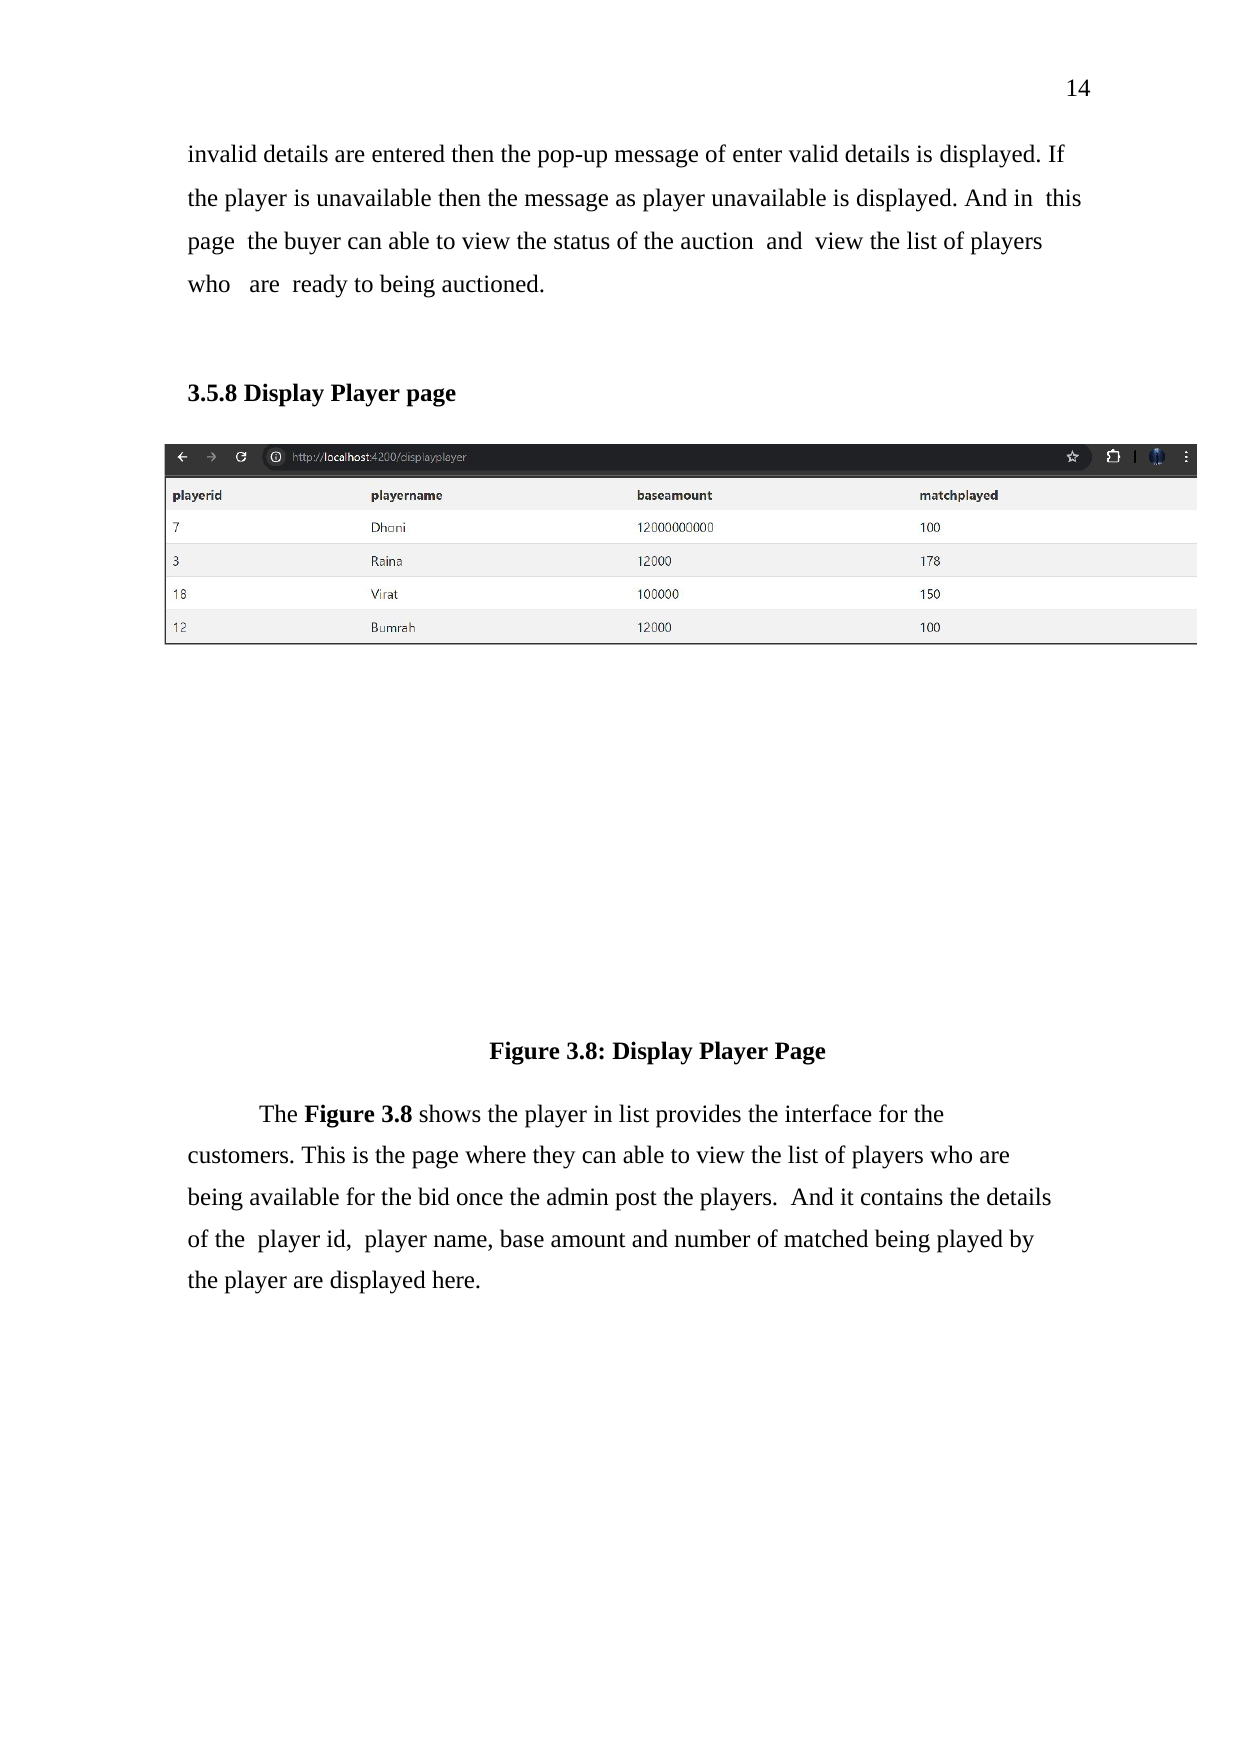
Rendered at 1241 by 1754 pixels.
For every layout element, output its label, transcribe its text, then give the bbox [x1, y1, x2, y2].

picture [164, 444, 1197, 1011]
text Figure 3.8: Display Player Page [489, 1036, 1196, 1065]
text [187, 139, 1088, 298]
text The Figure 3.8 shows the player in list provides the interface for the customers. This is the page where they can able to view the list of players who are being available for the bid once the admin post the players. And it contains the details of the player id, player name, base amount and number of matched being played by the player are displayed here. [187, 1099, 1057, 1294]
subtitle Display Player page [187, 378, 1196, 407]
